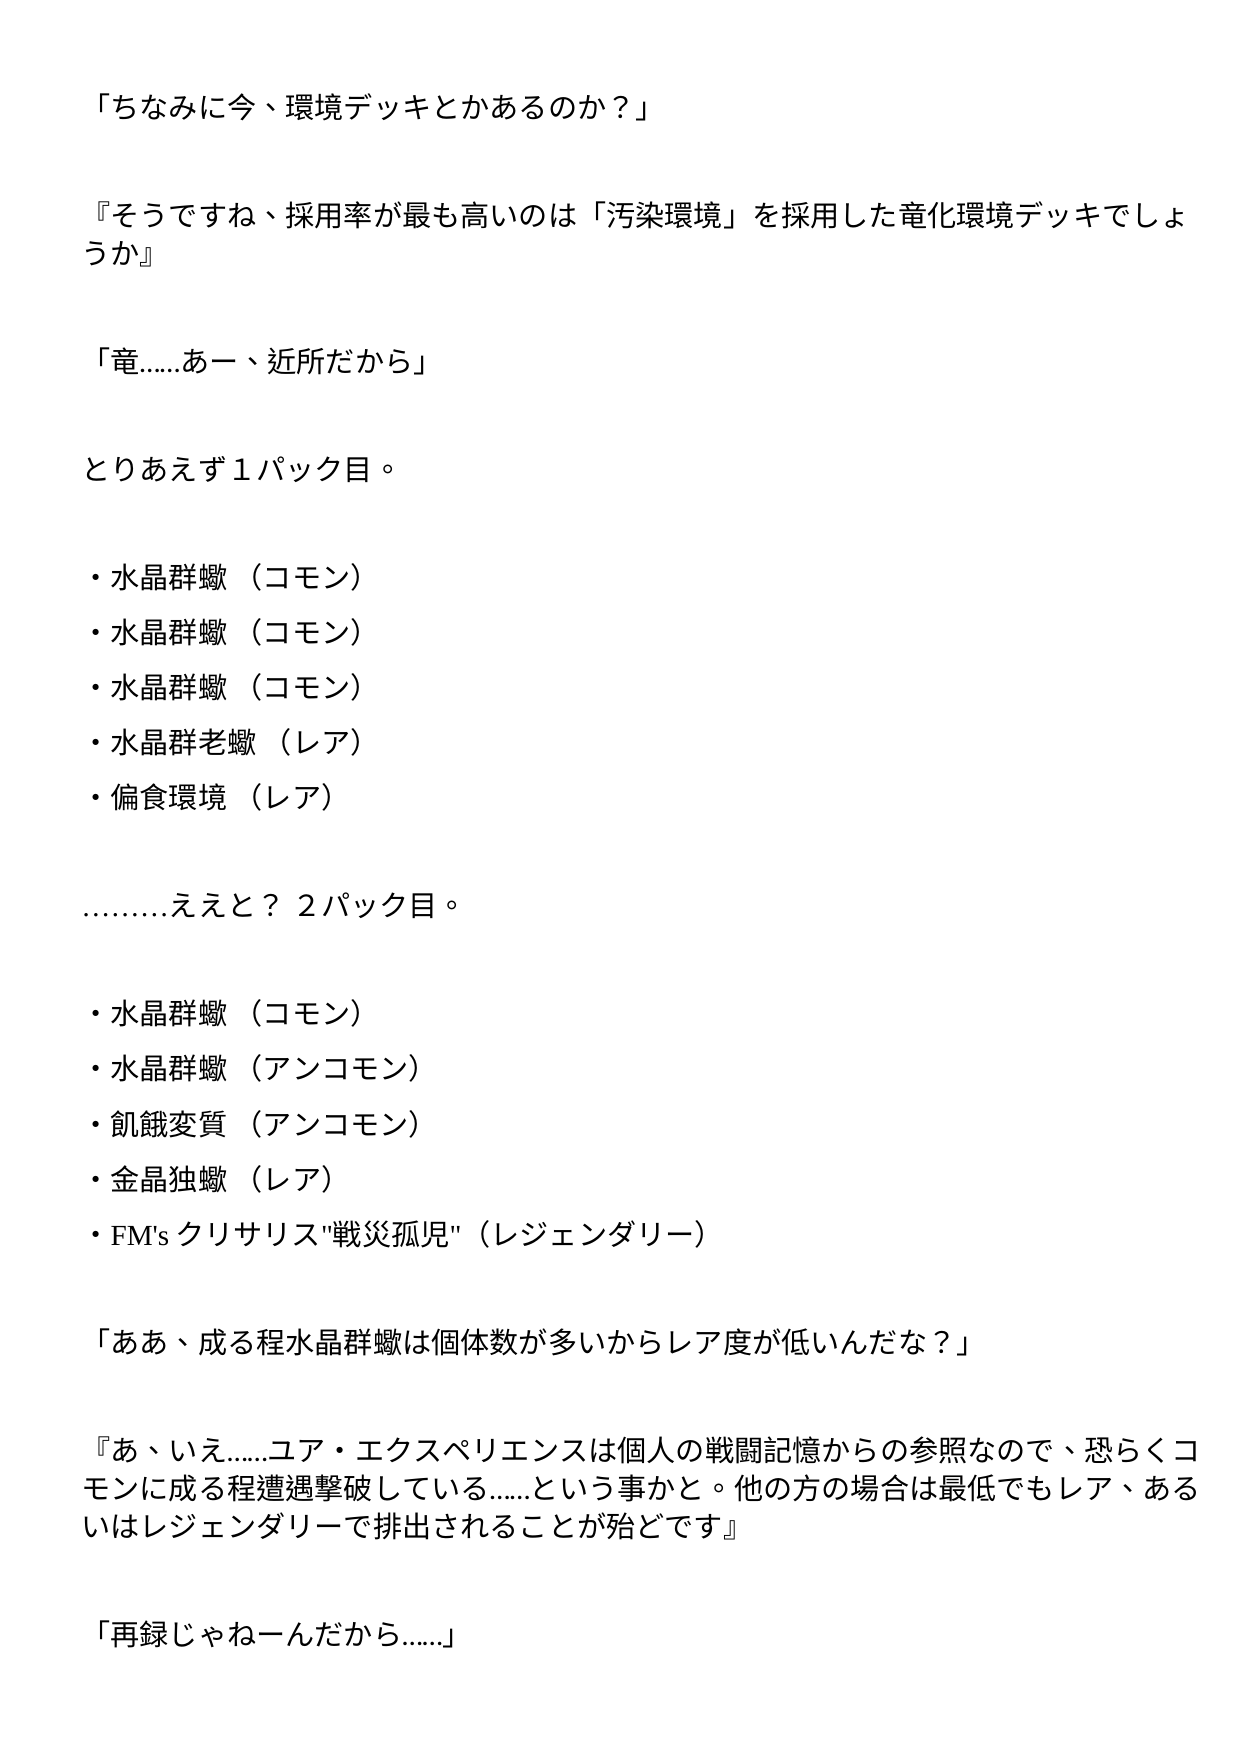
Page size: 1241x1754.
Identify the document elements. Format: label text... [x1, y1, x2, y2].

text ・水晶群蠍 （アンコモン） [81, 1051, 1215, 1087]
text ・水晶群老蠍 （レア） [81, 725, 1215, 761]
text 「再録じゃねーんだから……」 [81, 1617, 1215, 1653]
text ・水晶群蠍 （コモン） [81, 560, 1215, 596]
text ・飢餓変質 （アンコモン） [81, 1107, 1215, 1142]
text 「竜……あー、近所だから」 [81, 344, 1215, 380]
text とりあえず１パック目。 [81, 452, 1215, 488]
text ・水晶群蠍 （コモン） [81, 615, 1215, 651]
text ・FM'sクリサリス"戦災孤児"（レジェンダリー） [81, 1217, 1215, 1252]
text 「ちなみに今、環境デッキとかあるのか？」 [81, 90, 1215, 126]
text ………ええと？ ２パック目。 [81, 888, 1215, 924]
text ・水晶群蠍 （コモン） [81, 996, 1215, 1032]
text 『そうですね、採用率が最も高いのは「汚染環境」を採用した竜化環境デッキでしょうか』 [81, 198, 1215, 272]
text ・偏食環境 （レア） [81, 781, 1215, 816]
text ・金晶独蠍 （レア） [81, 1162, 1215, 1197]
text 『あ、いえ……ユア・エクスペリエンスは個人の戦闘記憶からの参照なので、恐らくコモンに成る程遭遇撃破している……という事かと。他の方の場合は最低でもレア、あるいはレジェンダリーで排出されることが殆どです』 [81, 1433, 1215, 1545]
text 「ああ、成る程水晶群蠍は個体数が多いからレア度が低いんだな？」 [81, 1325, 1215, 1360]
text ・水晶群蠍 （コモン） [81, 670, 1215, 706]
